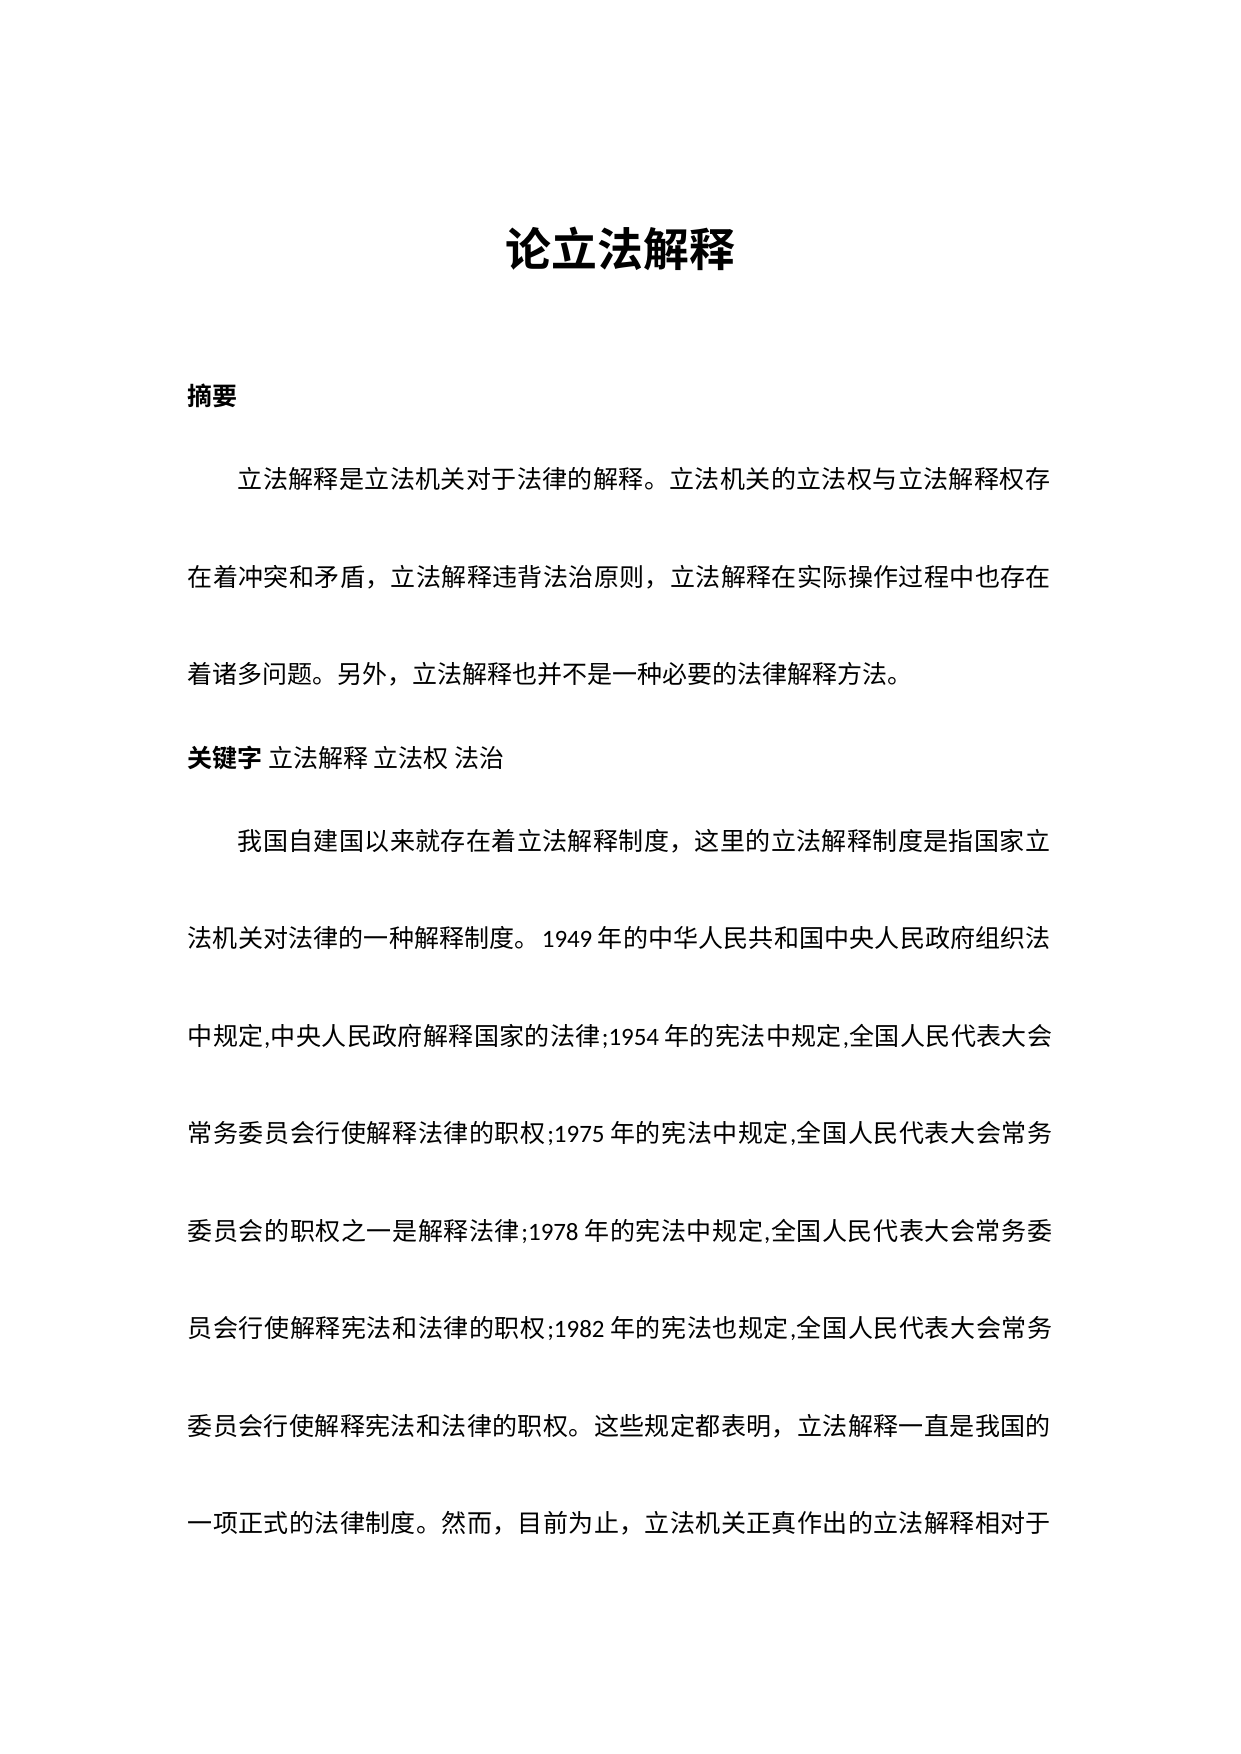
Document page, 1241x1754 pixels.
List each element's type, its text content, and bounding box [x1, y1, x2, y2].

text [187, 807, 1053, 1554]
text 关键字 立法解释 立法权 法治 [187, 724, 1053, 789]
text 摘要 [187, 362, 1053, 427]
subtitle 论立法解释 [187, 197, 1053, 295]
text 立法解释是立法机关对于法律的解释。立法机关的立法权与立法解释权存在着冲突和矛盾，立法解释违背法治原则，立法解释在实际操作过程中也存在着诸多问题。另外，立法解释也并不是一种必要的法律解释方法。 [187, 446, 1053, 706]
